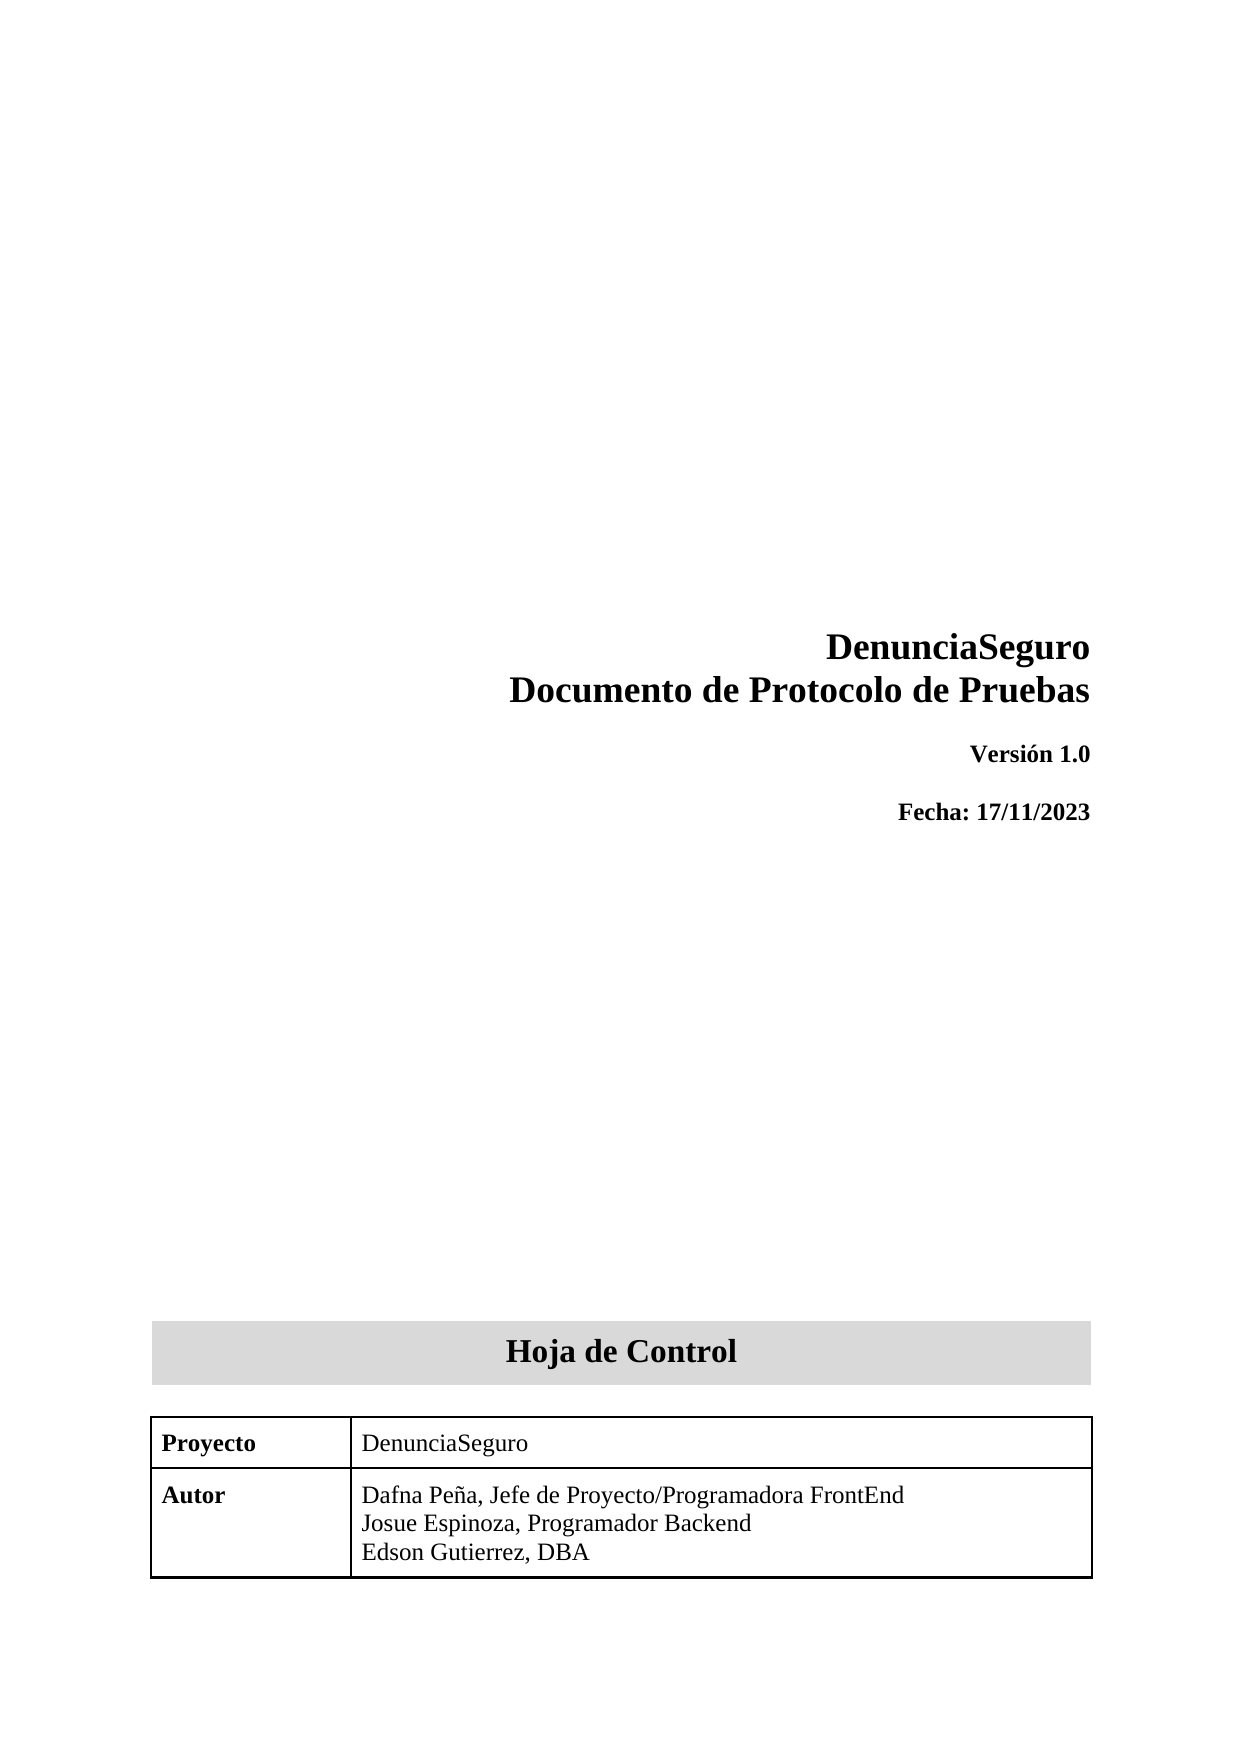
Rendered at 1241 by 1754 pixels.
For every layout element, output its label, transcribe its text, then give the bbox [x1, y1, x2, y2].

title Documento de Protocolo de Pruebas [150, 667, 1090, 711]
table_cell Dafna Peña, Jefe de Proyecto/Programadora FrontEnd Josue Espinoza, Programador Backend Edson Gutierrez, DBA [352, 1469, 1091, 1576]
table_cell Autor [152, 1469, 350, 1576]
table_header Hoja de Control [152, 1321, 1091, 1385]
text Versión 1.0 [150, 739, 1090, 768]
table_header Proyecto [152, 1418, 350, 1467]
title DenunciaSeguro [150, 624, 1090, 667]
text Fecha: 17/11/2023 [150, 797, 1090, 826]
table_header DenunciaSeguro [352, 1418, 1091, 1467]
